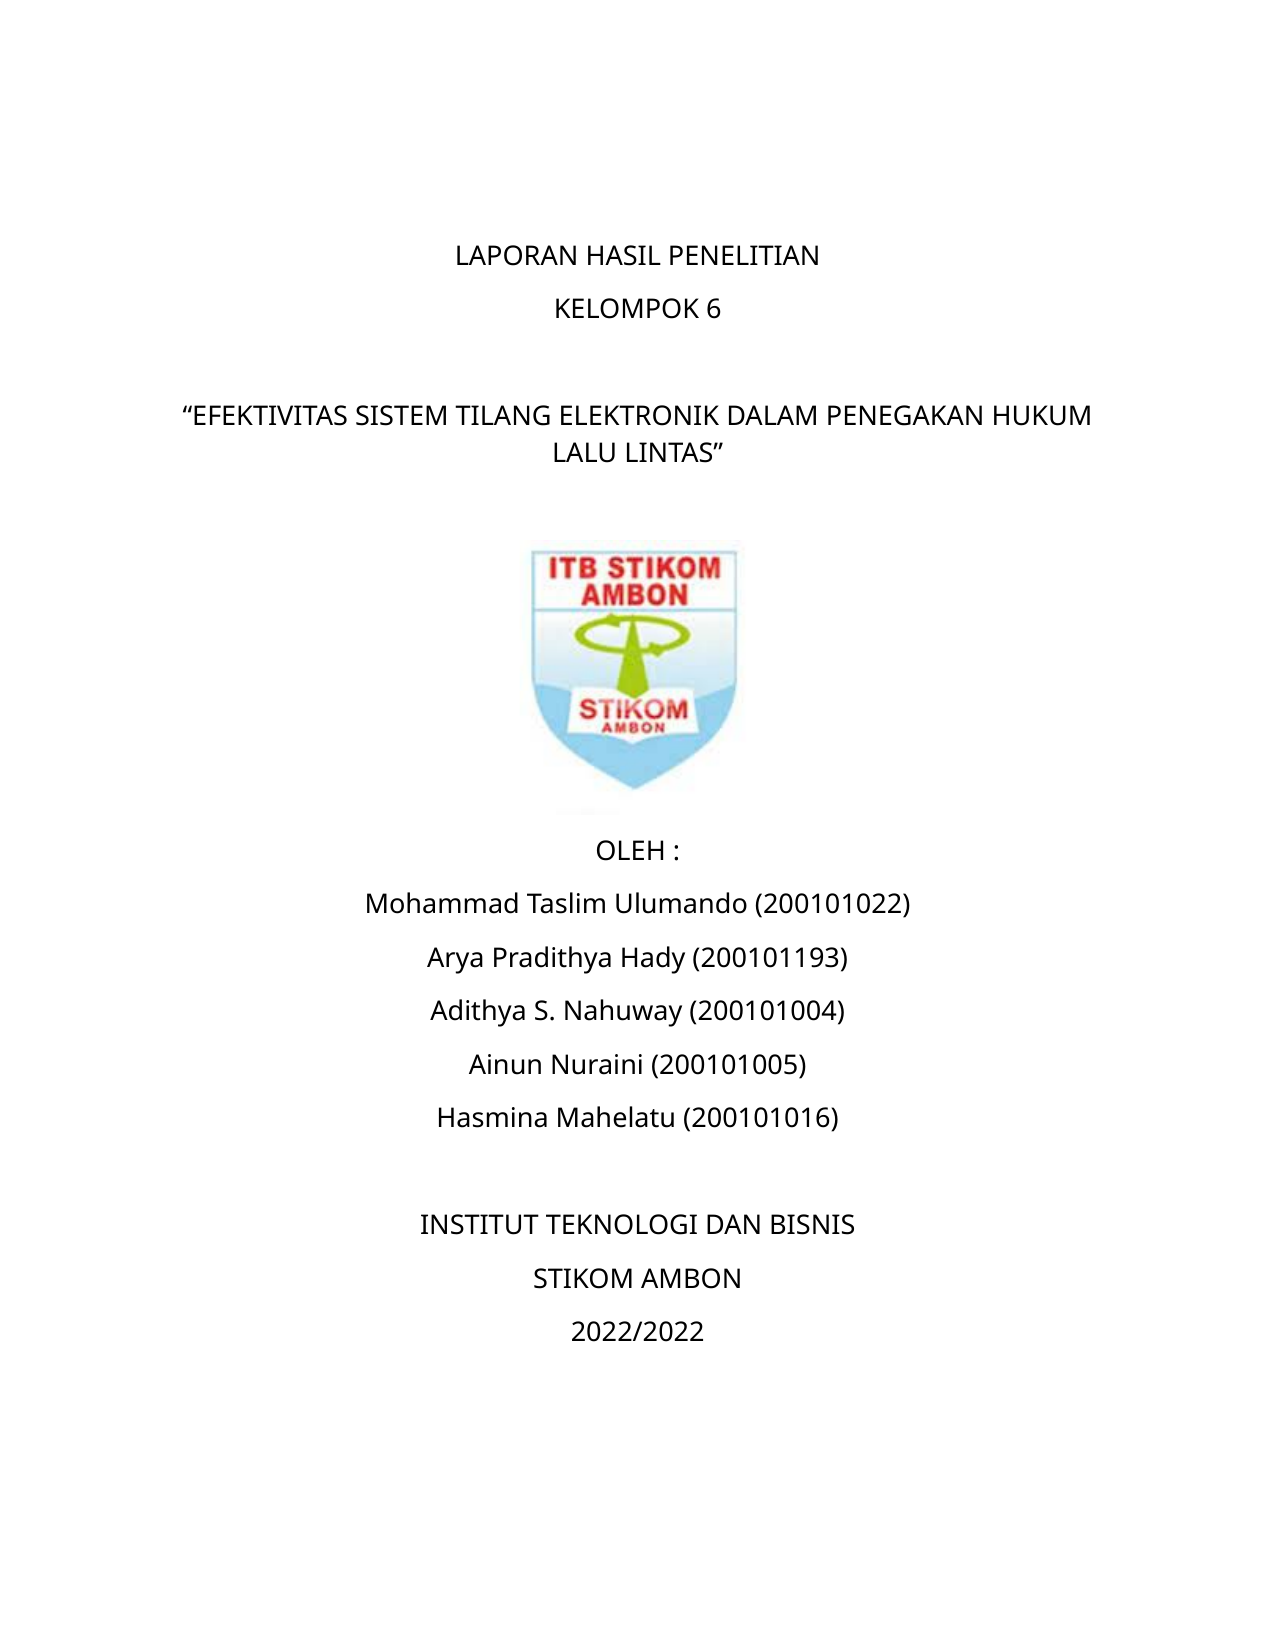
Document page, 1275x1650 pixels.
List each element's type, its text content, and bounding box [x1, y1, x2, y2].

text Adithya S. Nahuway (200101004) [177, 992, 1098, 1028]
text KELOMPOK 6 [177, 290, 1098, 327]
text OLEH : [177, 831, 1098, 868]
text Hasmina Mahelatu (200101016) [177, 1099, 1098, 1136]
picture [519, 540, 756, 815]
text STIKOM AMBON [177, 1259, 1098, 1296]
text 2022/2022 [177, 1313, 1098, 1350]
text Mohammad Taslim Ulumando (200101022) [177, 884, 1098, 921]
text Arya Pradithya Hady (200101193) [177, 938, 1098, 975]
text “EFEKTIVITAS SISTEM TILANG ELEKTRONIK DALAM PENEGAKAN HUKUM LALU LINTAS” [177, 397, 1098, 471]
text INSTITUT TEKNOLOGI DAN BISNIS [177, 1206, 1098, 1243]
text LAPORAN HASIL PENELITIAN [177, 236, 1098, 273]
text Ainun Nuraini (200101005) [177, 1045, 1098, 1082]
